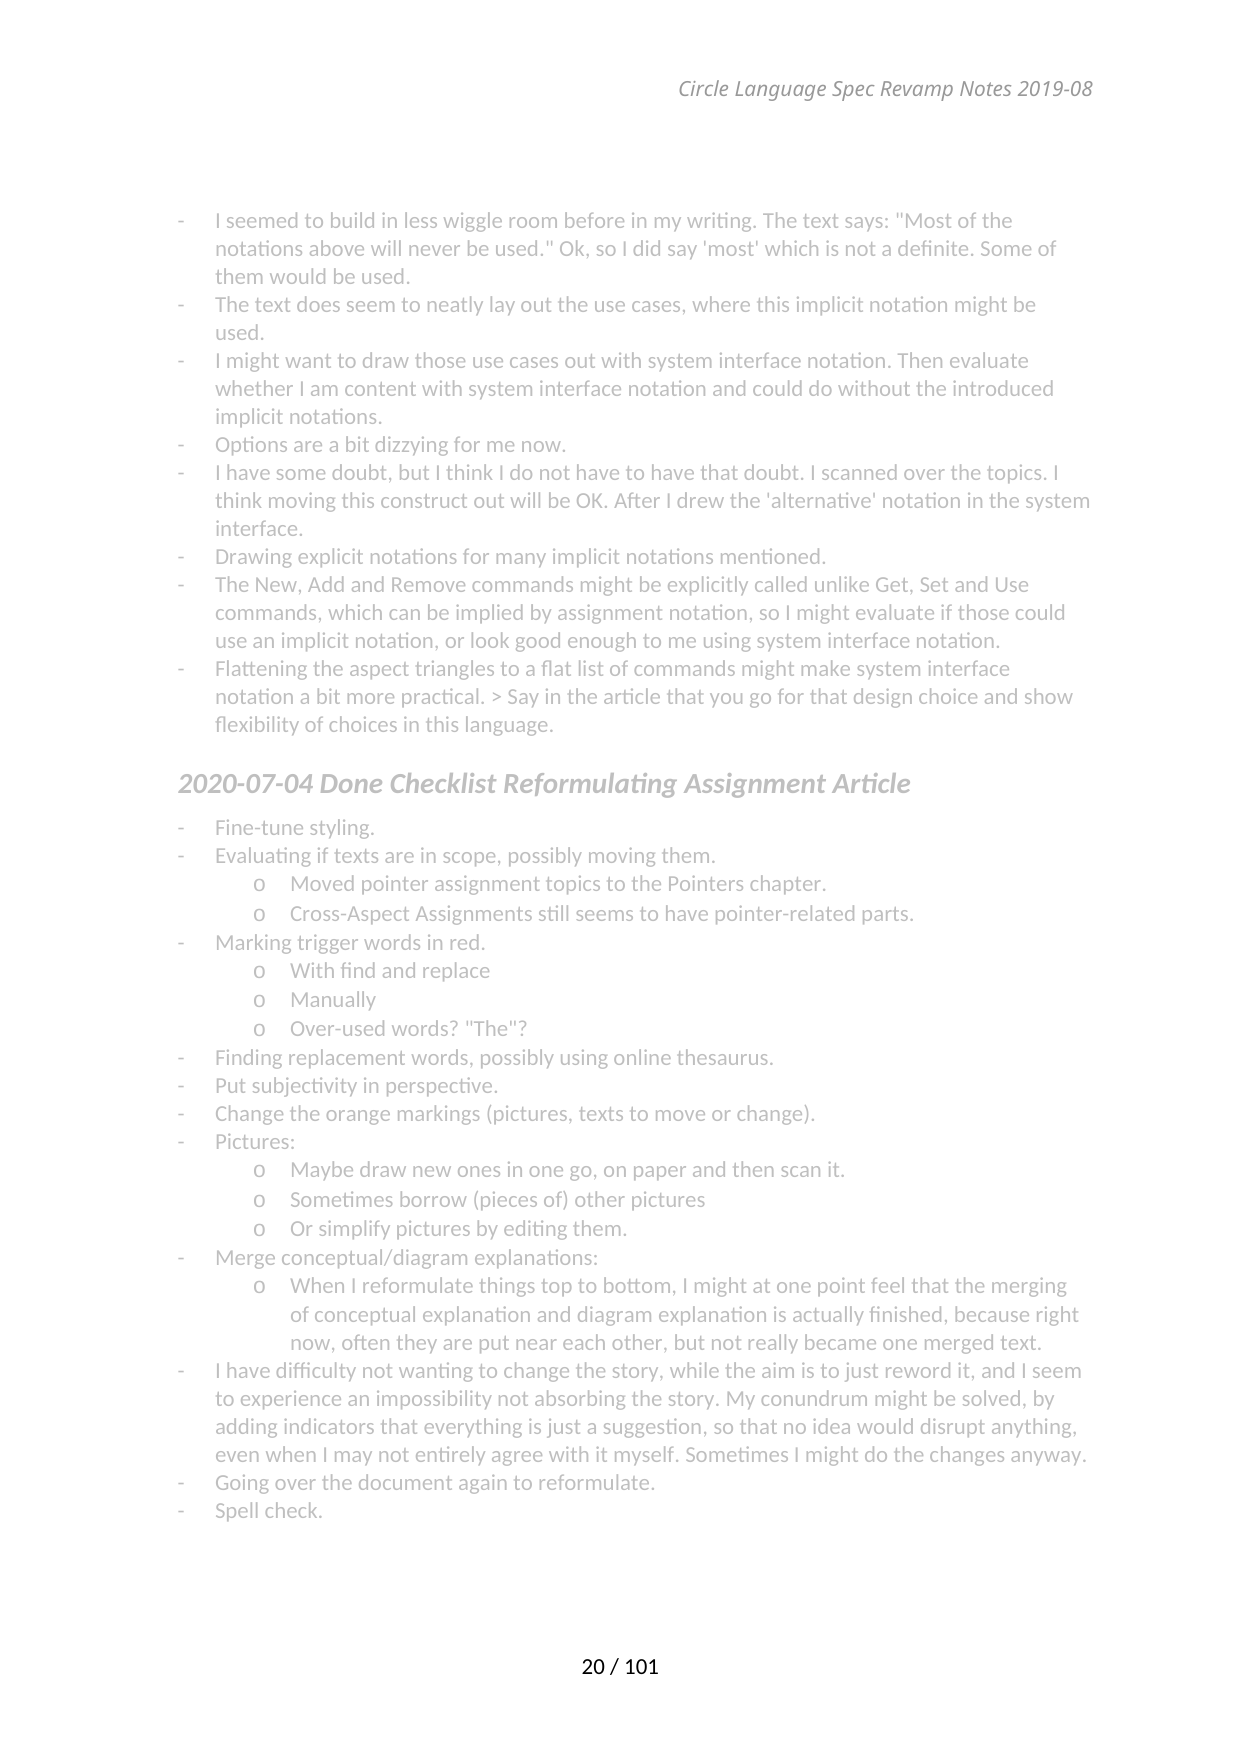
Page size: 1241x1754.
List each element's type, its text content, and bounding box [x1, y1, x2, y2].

list The text does seem to neatly lay out the use cases, where this implicit notation might be used. [177, 290, 1093, 346]
list Flattening the aspect triangles to a flat list of commands might make system interface notation a bit more practical. > Say in the article that you go for that design choice and show flexibility of choices in this language. [177, 654, 1093, 738]
list Sometimes borrow (pieces of) other pictures [252, 1185, 1093, 1214]
list Over-used words? "The"? [252, 1014, 1093, 1043]
list With find and replace [252, 956, 1093, 985]
list Merge conceptual/diagram explanations: [177, 1243, 1093, 1271]
list The New, Add and Remove commands might be explicitly called unlike Get, Set and Use commands, which can be implied by assignment notation, so I might evaluate if those could use an implicit notation, or look good enough to me using system interface notation. [177, 570, 1093, 654]
list Manually [252, 985, 1093, 1014]
list Moved pointer assignment topics to the Pointers chapter. [252, 869, 1093, 899]
list Options are a bit dizzying for me now. [177, 430, 1093, 458]
list Pictures: [177, 1127, 1093, 1156]
list Evaluating if texts are in scope, possibly moving them. [177, 842, 1093, 869]
list Finding replacement words, possibly using online thesaurus. [177, 1043, 1093, 1071]
list Maybe draw new ones in one go, on paper and then scan it. [252, 1156, 1093, 1185]
list Marking trigger words in red. [177, 928, 1093, 956]
subtitle 2020-07-04 Done Checklist Reformulating Assignment Article [177, 765, 1093, 801]
list Or simplify pictures by editing them. [252, 1214, 1093, 1243]
list Change the orange markings (pictures, texts to move or change). [177, 1099, 1093, 1127]
list Fine-tune styling. [177, 813, 1093, 842]
list Put subjectivity in perspective. [177, 1071, 1093, 1099]
list Drawing explicit notations for many implicit notations mentioned. [177, 542, 1093, 570]
list Going over the document again to reformulate. [177, 1468, 1093, 1496]
list Spell check. [177, 1496, 1093, 1524]
list Cross-Aspect Assignments still seems to have pointer-related parts. [252, 899, 1093, 928]
list When I reformulate things top to bottom, I might at one point feel that the merging of conceptual explanation and diagram explanation is actually finished, because right now, often they are put near each other, but not really became one merged text. [252, 1271, 1093, 1356]
